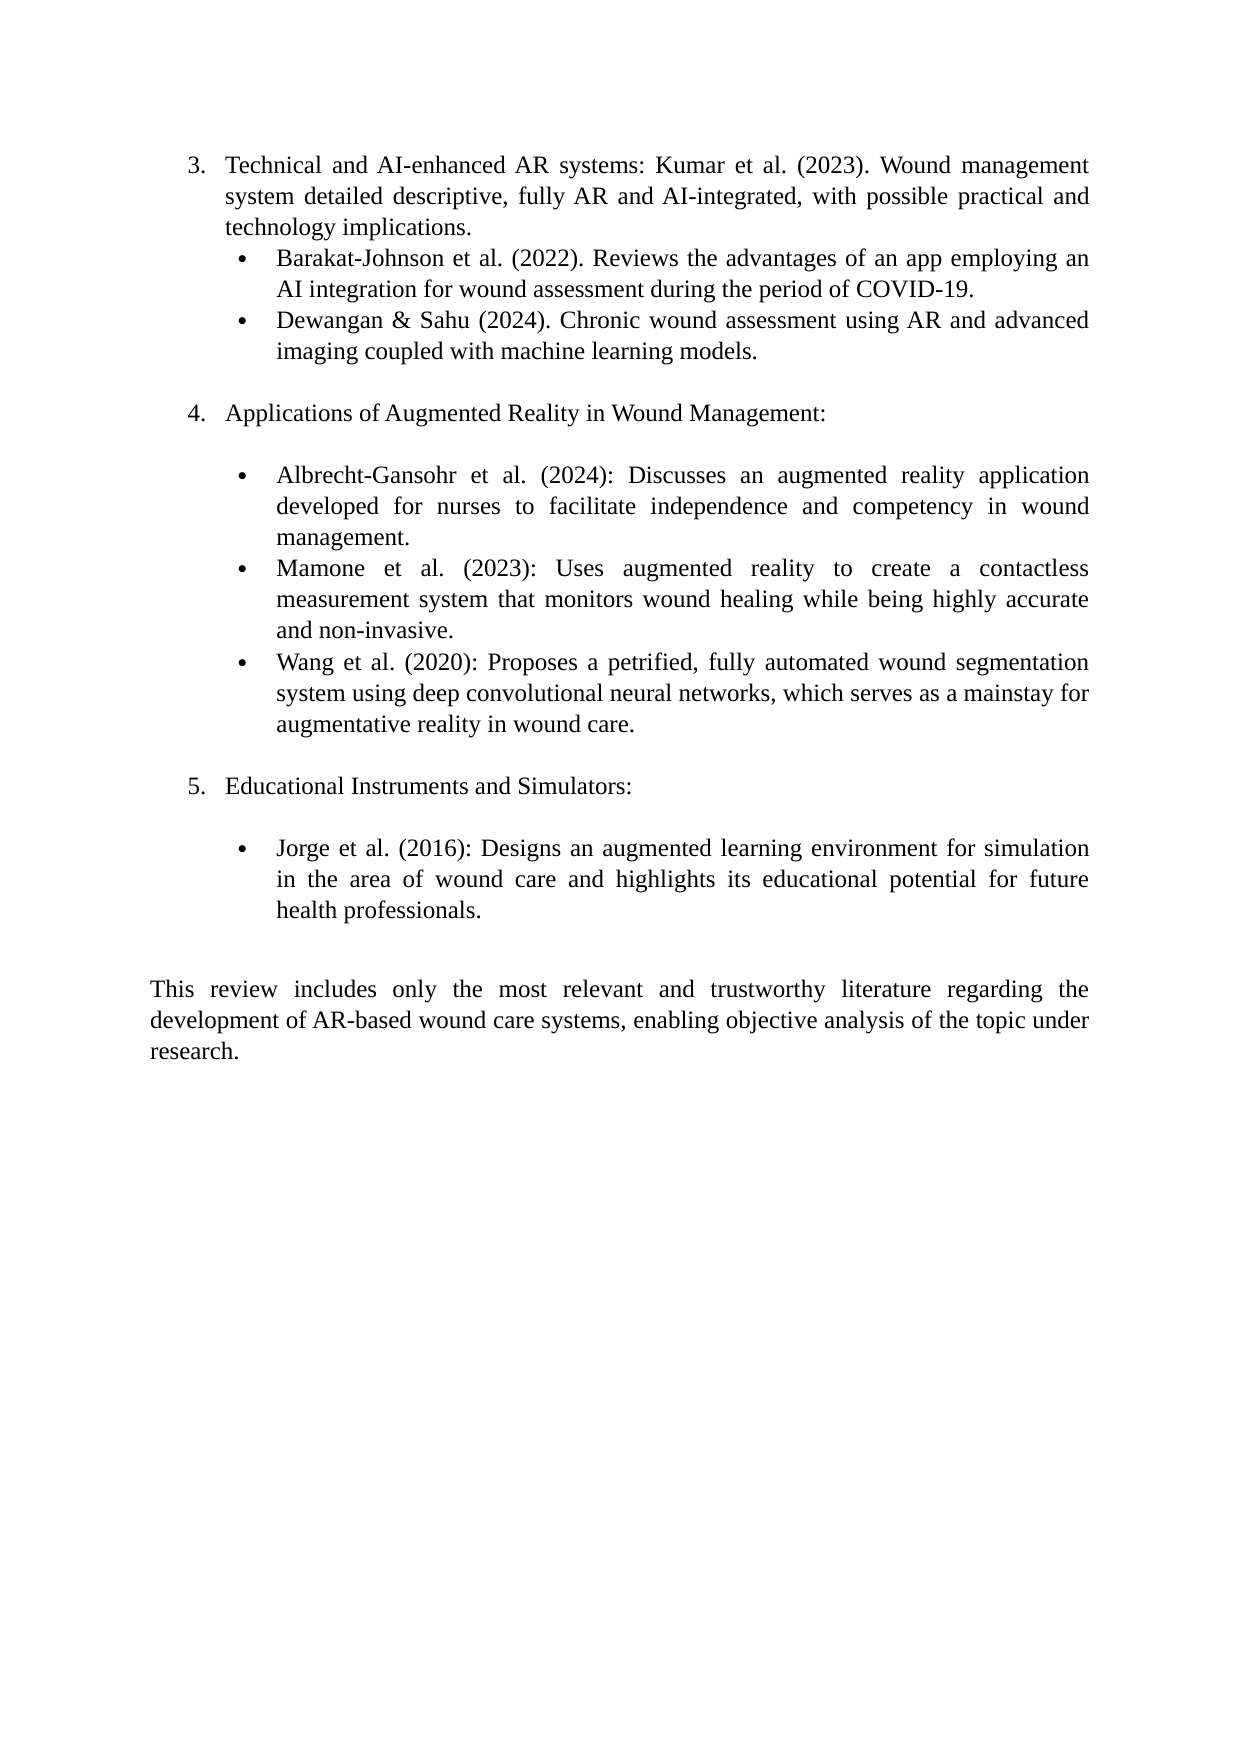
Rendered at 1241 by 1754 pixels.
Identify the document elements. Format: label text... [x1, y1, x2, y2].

list Jorge et al. (2016): Designs an augmented learning environment for simulation in the area of wound care and highlights its educational potential for future health professionals. [239, 833, 1090, 924]
list Technical and AI-enhanced AR systems: Kumar et al. (2023). Wound management system detailed descriptive, fully AR and AI-integrated, with possible practical and technology implications. [187, 150, 1090, 241]
list Applications of Augmented Reality in Wound Management: [187, 398, 1090, 427]
list Barakat-Johnson et al. (2022). Reviews the advantages of an app employing an AI integration for wound assessment during the period of COVID-19. [239, 243, 1090, 303]
list Mamone et al. (2023): Uses augmented reality to create a contactless measurement system that monitors wound healing while being highly accurate and non-invasive. [239, 553, 1090, 644]
list Wang et al. (2020): Proposes a petrified, fully automated wound segmentation system using deep convolutional neural networks, which serves as a mainstay for augmentative reality in wound care. [239, 647, 1090, 737]
list Dewangan & Sahu (2024). Chronic wound assessment using AR and advanced imaging coupled with machine learning models. [239, 305, 1090, 365]
list Educational Instruments and Simulators: [187, 771, 1090, 799]
text This review includes only the most relevant and trustworthy literature regarding the development of AR-based wound care systems, enabling objective analysis of the topic under research. [150, 974, 1090, 1064]
list Albrecht-Gansohr et al. (2024): Discusses an augmented reality application developed for nurses to facilitate independence and competency in wound management. [239, 460, 1090, 551]
